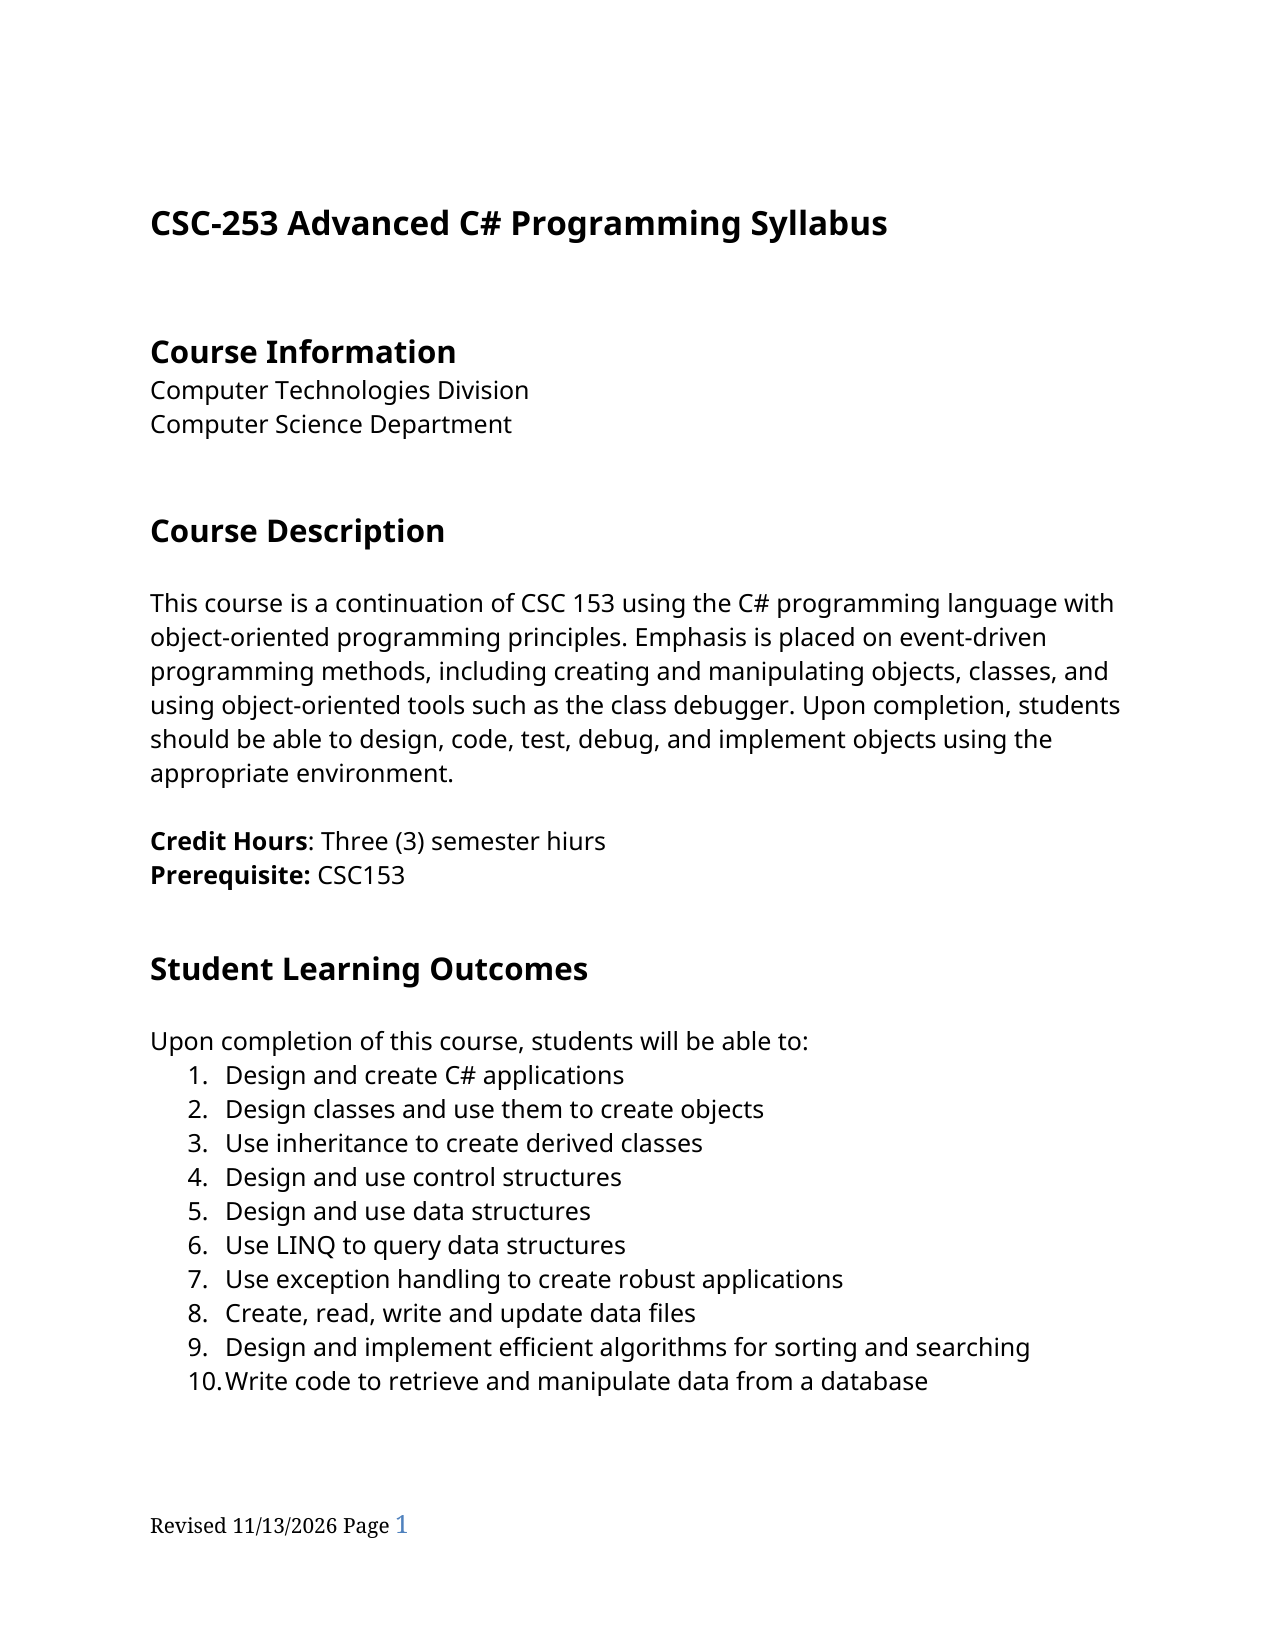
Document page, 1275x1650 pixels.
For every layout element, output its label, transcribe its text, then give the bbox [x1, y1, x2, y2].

text Computer Technologies Division [150, 372, 1125, 406]
subtitle Student Learning Outcomes [150, 947, 1125, 989]
text Credit Hours: Three (3) semester hiurs [150, 824, 1125, 858]
text This course is a continuation of CSC 153 using the C# programming language with object-oriented programming principles. Emphasis is placed on event-driven programming methods, including creating and manipulating objects, classes, and using object-oriented tools such as the class debugger. Upon completion, students should be able to design, code, test, debug, and implement objects using the appropriate environment. [150, 585, 1125, 789]
subtitle CSC-253 Advanced C# Programming Syllabus [150, 200, 1125, 245]
text Prerequisite: CSC153 [150, 858, 1125, 892]
list Design classes and use them to create objects [187, 1091, 1125, 1126]
list Design and use data structures [187, 1194, 1125, 1228]
list Use inheritance to create derived classes [187, 1126, 1125, 1159]
list Write code to retrieve and manipulate data from a database [187, 1364, 1125, 1398]
list Design and implement efficient algorithms for sorting and searching [187, 1330, 1125, 1364]
text Computer Science Department [150, 406, 1125, 440]
subtitle Course Information [150, 330, 1125, 372]
text Course Description [150, 508, 1125, 551]
list Use exception handling to create robust applications [187, 1262, 1125, 1296]
list Design and create C# applications [187, 1057, 1125, 1091]
list Design and use control structures [187, 1159, 1125, 1194]
list Create, read, write and update data files [187, 1296, 1125, 1330]
text Upon completion of this course, students will be able to: [150, 1023, 1125, 1057]
list Use LINQ to query data structures [187, 1228, 1125, 1262]
